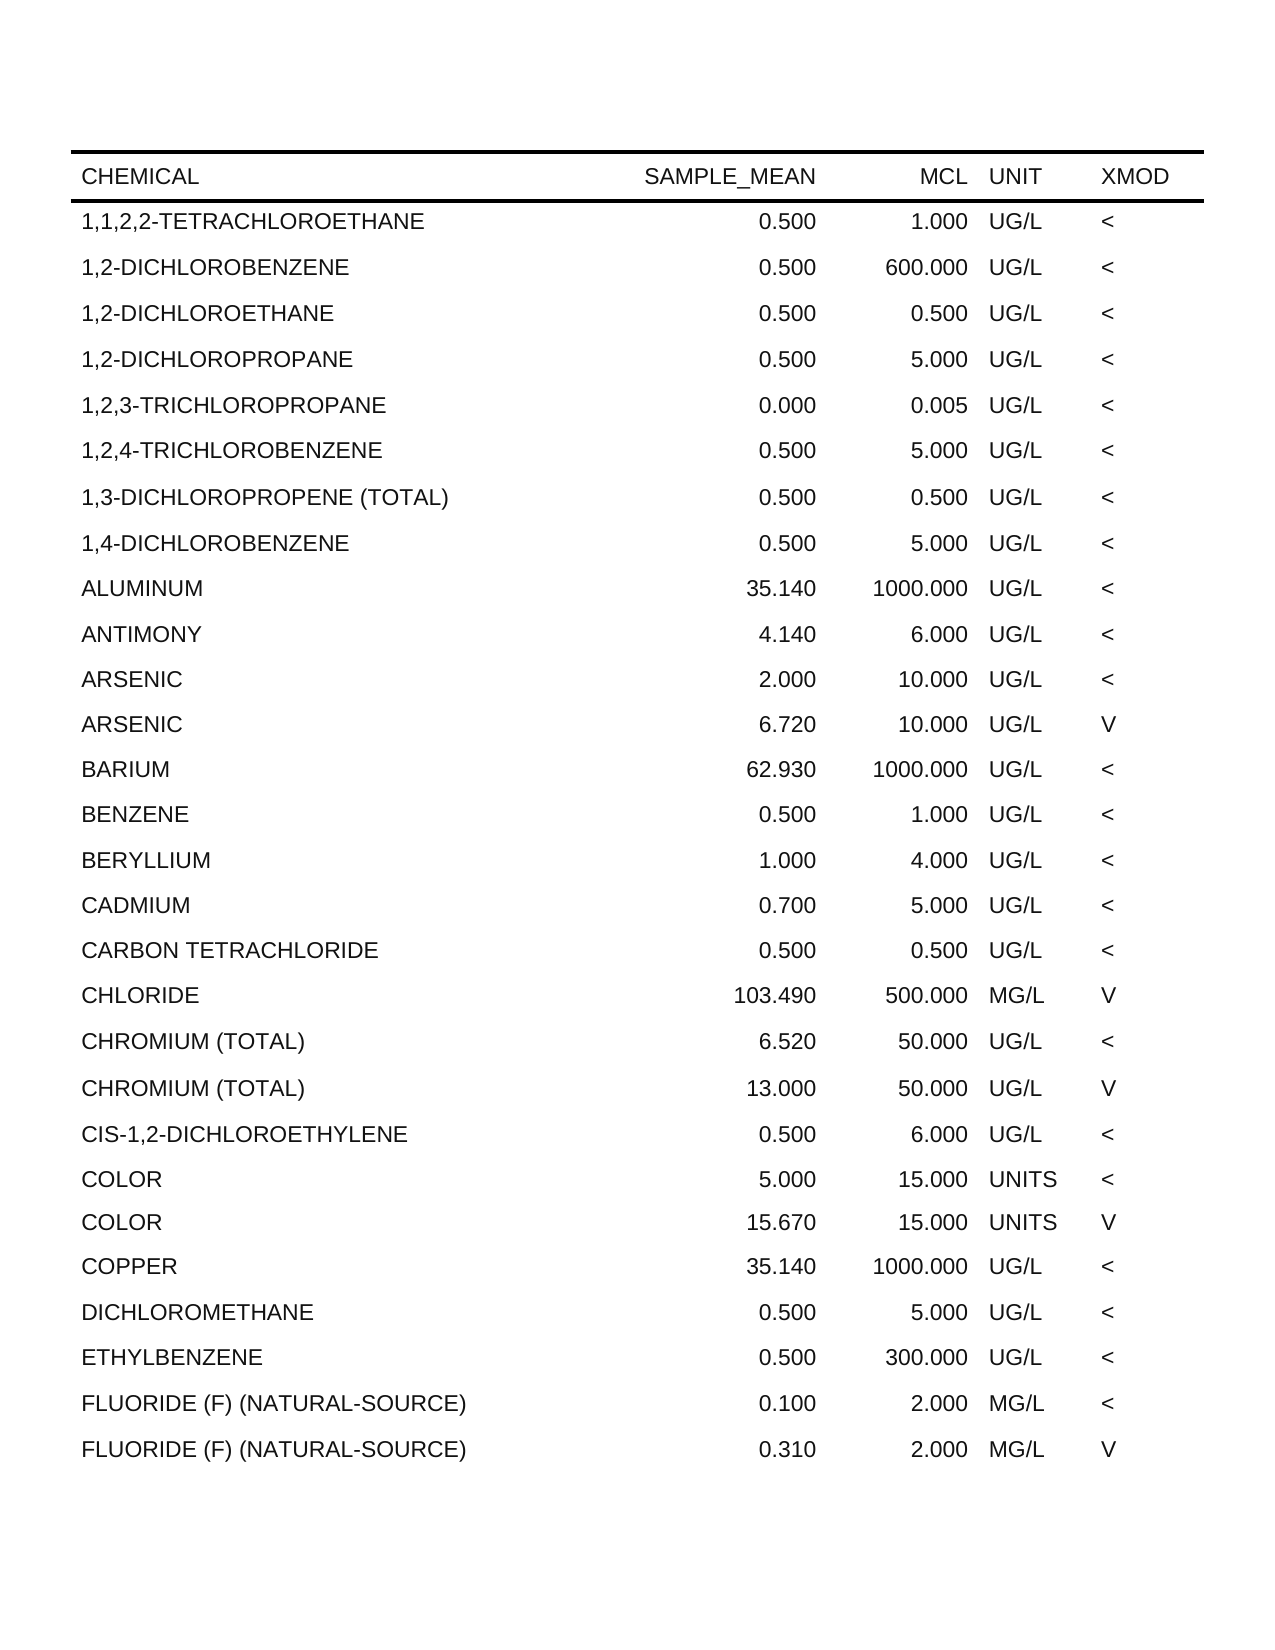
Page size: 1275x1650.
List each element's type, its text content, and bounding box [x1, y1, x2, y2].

table_cell 0.500 [614, 336, 826, 382]
table_cell 0.500 [614, 1334, 826, 1379]
table_cell COLOR [71, 1157, 614, 1200]
table_cell 1.000 [614, 837, 826, 882]
table_cell MG/L [978, 973, 1090, 1018]
table_cell 0.100 [614, 1380, 826, 1426]
table_cell V [1090, 1065, 1204, 1111]
table_cell BARIUM [71, 747, 614, 792]
table_cell 1,4-DICHLOROBENZENE [71, 520, 614, 566]
table_cell UG/L [978, 656, 1090, 702]
table_cell 6.000 [826, 1111, 978, 1157]
table_cell UG/L [978, 611, 1090, 656]
table_cell 50.000 [826, 1065, 978, 1111]
table_cell 0.500 [614, 203, 826, 244]
table_cell UG/L [978, 290, 1090, 336]
table_cell 1000.000 [826, 1244, 978, 1289]
table_cell 1.000 [826, 203, 978, 244]
table_cell UG/L [978, 702, 1090, 747]
table_cell FLUORIDE (F) (NATURAL-SOURCE) [71, 1380, 614, 1426]
table_cell < [1090, 203, 1204, 244]
table_cell 1,2,3-TRICHLOROPROPANE [71, 382, 614, 428]
table_cell 1,3-DICHLOROPROPENE (TOTAL) [71, 474, 614, 520]
table_cell 0.500 [614, 792, 826, 837]
table_cell < [1090, 520, 1204, 566]
table_cell BERYLLIUM [71, 837, 614, 882]
table_cell 300.000 [826, 1334, 978, 1379]
table_cell 0.500 [614, 244, 826, 290]
table_cell UG/L [978, 1018, 1090, 1064]
table_cell 5.000 [826, 428, 978, 473]
table_cell UG/L [978, 336, 1090, 382]
table_cell 5.000 [826, 883, 978, 928]
table_cell UG/L [978, 747, 1090, 792]
table_cell 0.500 [614, 290, 826, 336]
table_cell < [1090, 837, 1204, 882]
table_cell BENZENE [71, 792, 614, 837]
table_cell ANTIMONY [71, 611, 614, 656]
table_cell < [1090, 1018, 1204, 1064]
table_header UNIT [978, 154, 1090, 198]
table_cell 5.000 [826, 520, 978, 566]
table_cell UNITS [978, 1200, 1090, 1244]
table_cell 2.000 [614, 656, 826, 702]
table_cell < [1090, 566, 1204, 611]
table_cell UG/L [978, 1334, 1090, 1379]
table_cell UG/L [978, 520, 1090, 566]
table_cell UG/L [978, 382, 1090, 428]
table_cell 50.000 [826, 1018, 978, 1064]
table_cell UG/L [978, 1065, 1090, 1111]
table_cell 0.500 [614, 474, 826, 520]
table_cell V [1090, 702, 1204, 747]
table_cell 0.500 [614, 1289, 826, 1334]
table_cell < [1090, 747, 1204, 792]
table_cell 15.000 [826, 1200, 978, 1244]
table_cell 2.000 [826, 1380, 978, 1426]
table_cell 6.520 [614, 1018, 826, 1064]
table_cell 15.670 [614, 1200, 826, 1244]
table_cell 500.000 [826, 973, 978, 1018]
table_cell < [1090, 928, 1204, 973]
table_cell < [1090, 1380, 1204, 1426]
table_cell UG/L [978, 1244, 1090, 1289]
table_cell < [1090, 1334, 1204, 1379]
table_cell ARSENIC [71, 702, 614, 747]
table_cell ETHYLBENZENE [71, 1334, 614, 1379]
table_cell FLUORIDE (F) (NATURAL-SOURCE) [71, 1426, 614, 1473]
table_cell UG/L [978, 474, 1090, 520]
table_cell UG/L [978, 1111, 1090, 1157]
table_cell 0.700 [614, 883, 826, 928]
table_cell 1.000 [826, 792, 978, 837]
table_cell 5.000 [614, 1157, 826, 1200]
table_cell < [1090, 1289, 1204, 1334]
table_cell 5.000 [826, 1289, 978, 1334]
table_cell 10.000 [826, 702, 978, 747]
table_cell UG/L [978, 1289, 1090, 1334]
table_cell CHLORIDE [71, 973, 614, 1018]
table_cell MG/L [978, 1426, 1090, 1473]
table_cell COPPER [71, 1244, 614, 1289]
table_cell < [1090, 611, 1204, 656]
table_cell 0.310 [614, 1426, 826, 1473]
table_cell < [1090, 336, 1204, 382]
table_cell 35.140 [614, 566, 826, 611]
table_cell CADMIUM [71, 883, 614, 928]
table_cell 6.720 [614, 702, 826, 747]
table_cell CHROMIUM (TOTAL) [71, 1065, 614, 1111]
table_cell 0.500 [826, 290, 978, 336]
table_cell 0.500 [614, 520, 826, 566]
table_cell 103.490 [614, 973, 826, 1018]
table_cell 0.500 [826, 928, 978, 973]
table_cell UG/L [978, 203, 1090, 244]
table_cell 4.140 [614, 611, 826, 656]
table_cell 6.000 [826, 611, 978, 656]
table_cell 0.005 [826, 382, 978, 428]
table_cell 35.140 [614, 1244, 826, 1289]
table_cell 15.000 [826, 1157, 978, 1200]
table_cell UG/L [978, 792, 1090, 837]
table_cell 1,1,2,2-TETRACHLOROETHANE [71, 203, 614, 244]
table_cell CHROMIUM (TOTAL) [71, 1018, 614, 1064]
table_cell 0.500 [614, 428, 826, 473]
table_cell 5.000 [826, 336, 978, 382]
table_cell < [1090, 474, 1204, 520]
table_cell < [1090, 1244, 1204, 1289]
table_cell UNITS [978, 1157, 1090, 1200]
table_cell V [1090, 1200, 1204, 1244]
table_cell ARSENIC [71, 656, 614, 702]
table_cell 2.000 [826, 1426, 978, 1473]
table_cell CARBON TETRACHLORIDE [71, 928, 614, 973]
table_cell < [1090, 1111, 1204, 1157]
table_cell MG/L [978, 1380, 1090, 1426]
table_cell 600.000 [826, 244, 978, 290]
table_cell UG/L [978, 566, 1090, 611]
table_cell < [1090, 290, 1204, 336]
table_cell V [1090, 1426, 1204, 1473]
table_cell COLOR [71, 1200, 614, 1244]
table_header CHEMICAL [71, 154, 614, 198]
table_header MCL [826, 154, 978, 198]
table_cell UG/L [978, 883, 1090, 928]
table_cell 1,2,4-TRICHLOROBENZENE [71, 428, 614, 473]
table_cell UG/L [978, 928, 1090, 973]
table_cell < [1090, 883, 1204, 928]
table_cell UG/L [978, 428, 1090, 473]
table_cell CIS-1,2-DICHLOROETHYLENE [71, 1111, 614, 1157]
table_cell 1,2-DICHLOROETHANE [71, 290, 614, 336]
table_cell 13.000 [614, 1065, 826, 1111]
table_header XMOD [1090, 154, 1204, 198]
table_cell < [1090, 382, 1204, 428]
table_cell < [1090, 428, 1204, 473]
table_cell 1,2-DICHLOROPROPANE [71, 336, 614, 382]
table_cell 0.500 [614, 1111, 826, 1157]
table_cell V [1090, 973, 1204, 1018]
table_cell < [1090, 244, 1204, 290]
table_cell ALUMINUM [71, 566, 614, 611]
table_cell 1000.000 [826, 566, 978, 611]
table_cell 0.500 [614, 928, 826, 973]
table_cell < [1090, 656, 1204, 702]
table_cell 4.000 [826, 837, 978, 882]
table_cell 0.500 [826, 474, 978, 520]
table_cell DICHLOROMETHANE [71, 1289, 614, 1334]
table_cell UG/L [978, 244, 1090, 290]
table_cell < [1090, 792, 1204, 837]
table_cell 62.930 [614, 747, 826, 792]
table_cell 1000.000 [826, 747, 978, 792]
table_cell 10.000 [826, 656, 978, 702]
table_cell UG/L [978, 837, 1090, 882]
table_cell 0.000 [614, 382, 826, 428]
table_cell < [1090, 1157, 1204, 1200]
table_cell 1,2-DICHLOROBENZENE [71, 244, 614, 290]
table_header SAMPLE_MEAN [614, 154, 826, 198]
